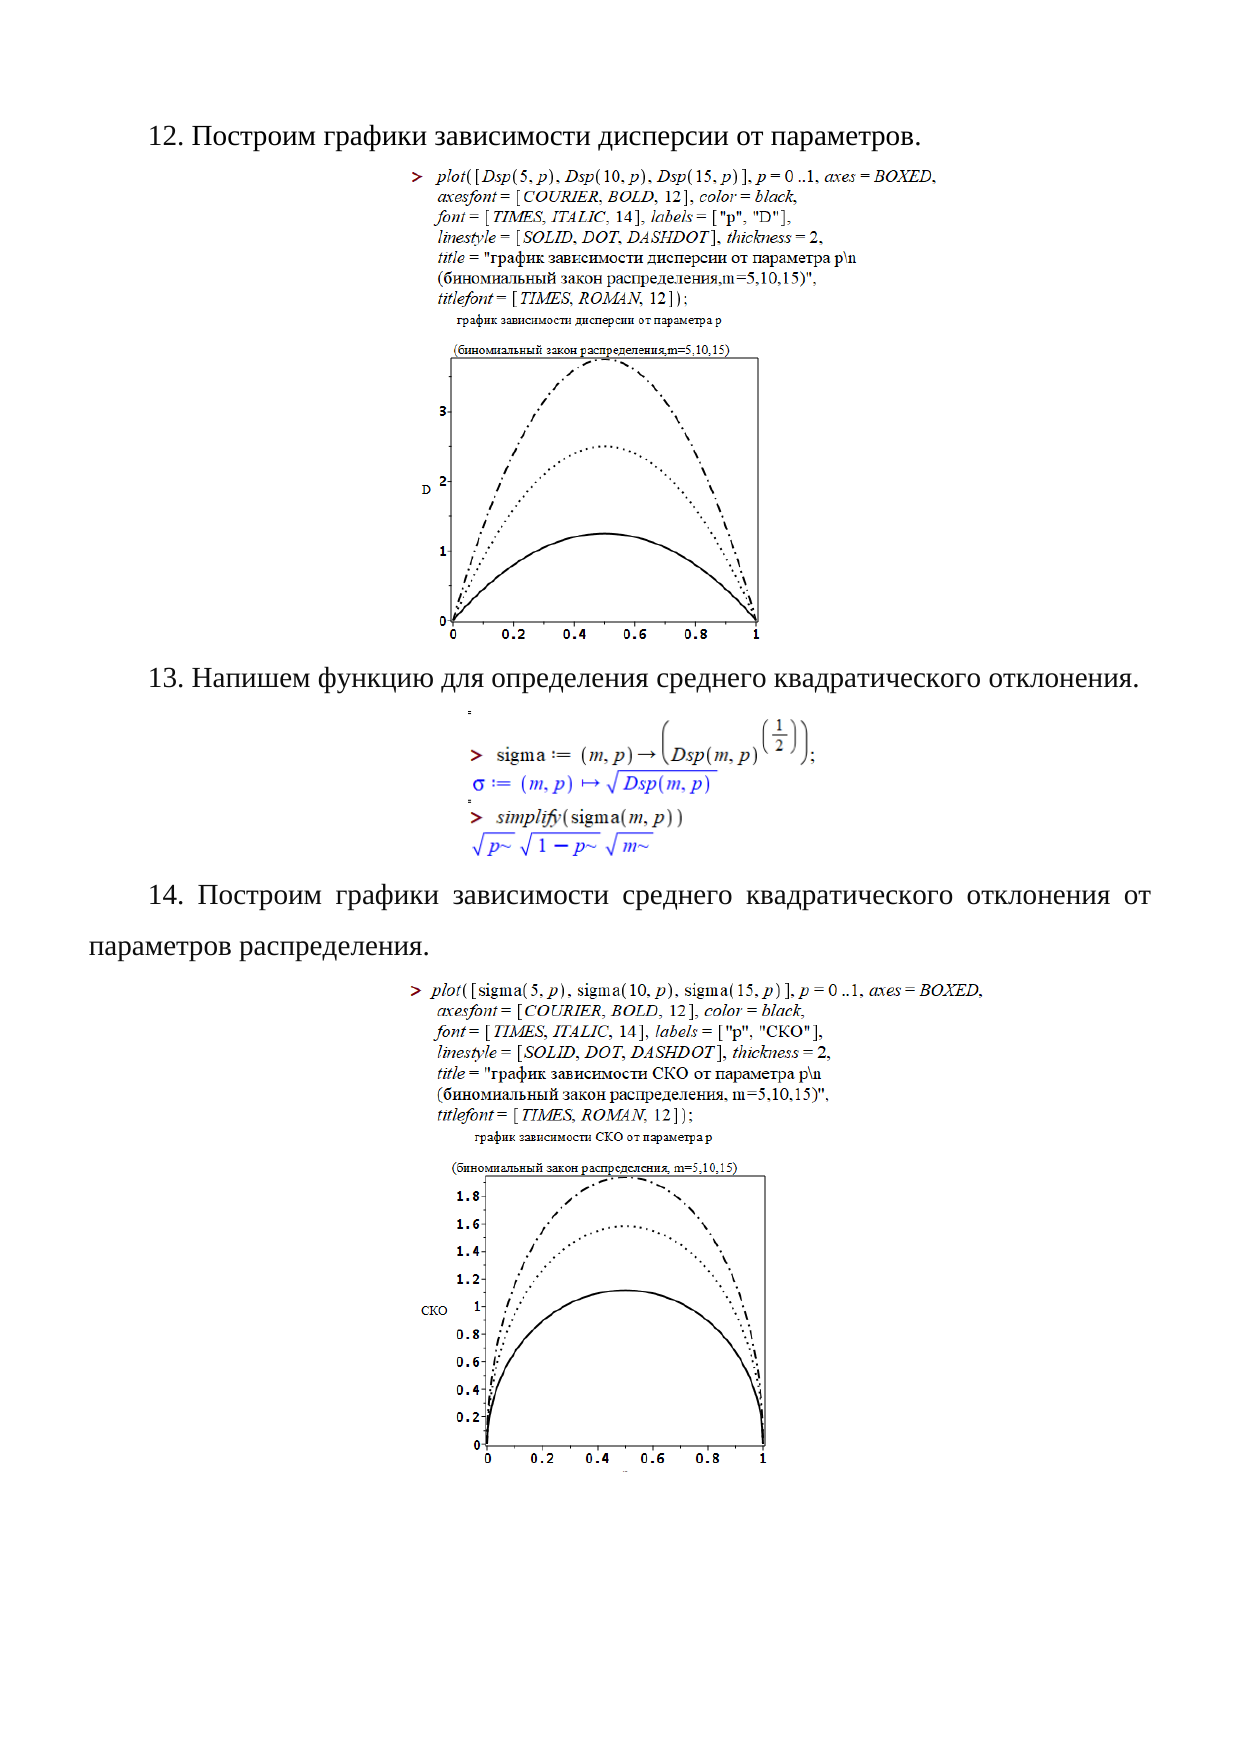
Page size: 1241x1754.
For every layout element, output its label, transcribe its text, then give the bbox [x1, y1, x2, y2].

text 12. Построим графики зависимости дисперсии от параметров. [88, 118, 1152, 152]
text 14. Построим графики зависимости среднего квадратического отклонения от параметров распределения. [88, 877, 1152, 961]
text 13. Напишем функцию для определения среднего квадратического отклонения. [88, 660, 1152, 694]
picture [410, 978, 988, 1472]
picture [468, 710, 819, 861]
picture [410, 168, 938, 644]
